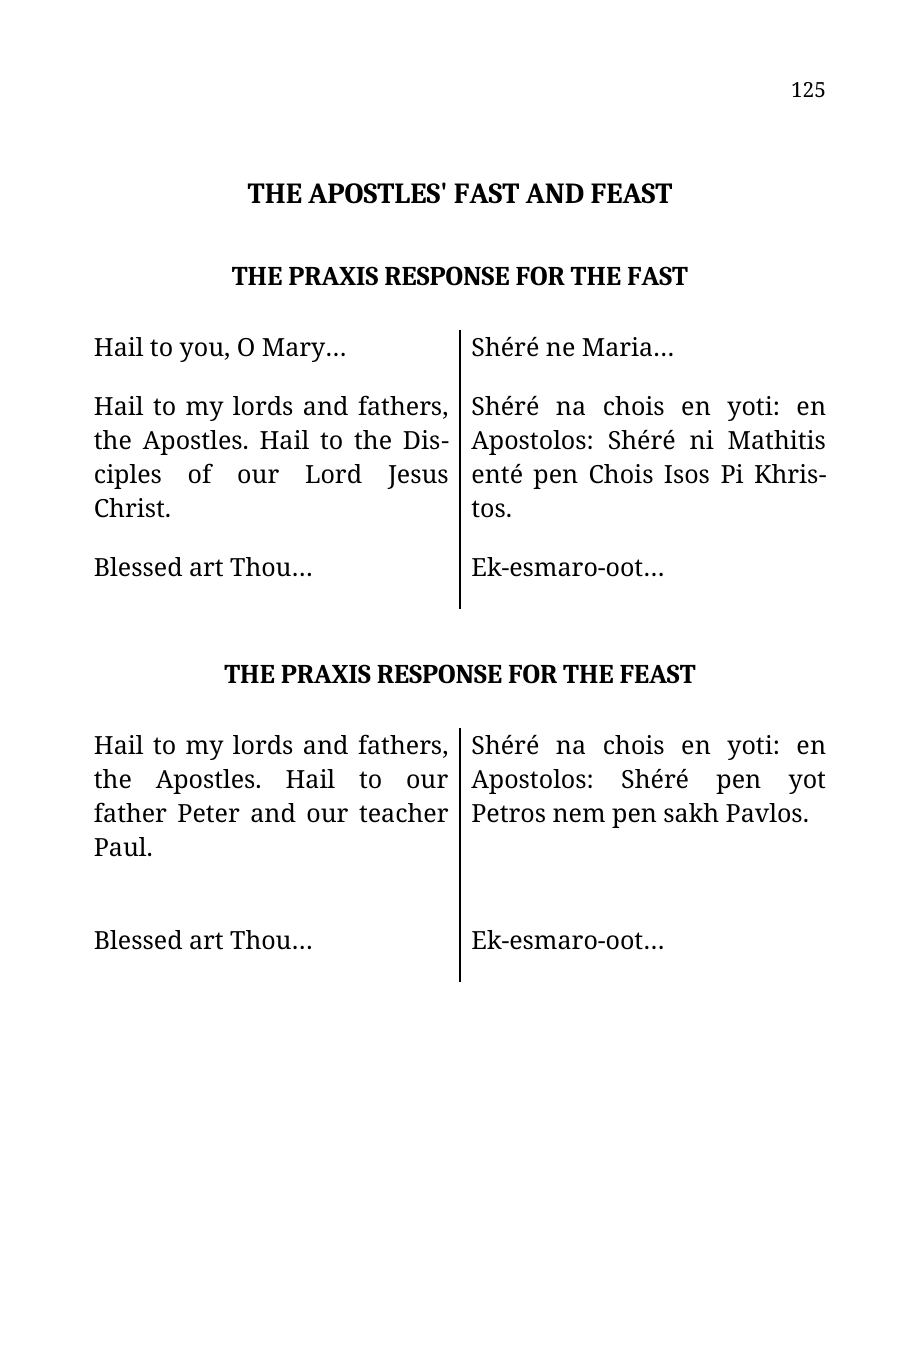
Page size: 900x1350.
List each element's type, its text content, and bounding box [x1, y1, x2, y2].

table_header Hail to you, O Mary… [83, 330, 459, 389]
table_cell Hail to my lords and fathers, the Apostles. Hail to the Disciples of our Lord Jesus Christ. [83, 389, 459, 550]
table_header Shéré ne Maria… [461, 330, 837, 389]
table_cell Blessed art Thou… [83, 923, 459, 982]
table_cell Shéré na chois en yoti: en Apostolos: Shéré ni Mathitis enté pen Chois Isos Pi Khristos. [461, 389, 837, 550]
table_header Hail to my lords and fathers, the Apostles. Hail to our father Peter and our teacher Paul. [83, 728, 459, 923]
table_cell Blessed art Thou… [83, 550, 459, 609]
subtitle THE PRAXIS RESPONSE FOR THE FAST [94, 261, 826, 292]
subtitle THE PRAXIS RESPONSE FOR THE FEAST [94, 659, 826, 690]
table_cell Ek-esmaro-oot… [461, 550, 837, 609]
table_header Shéré na chois en yoti: en Apostolos: Shéré pen yot Petros nem pen sakh Pavlos. [461, 728, 837, 923]
table_cell Ek-esmaro-oot… [461, 923, 837, 982]
subtitle THE APOSTLES' FAST AND FEAST [94, 177, 826, 211]
